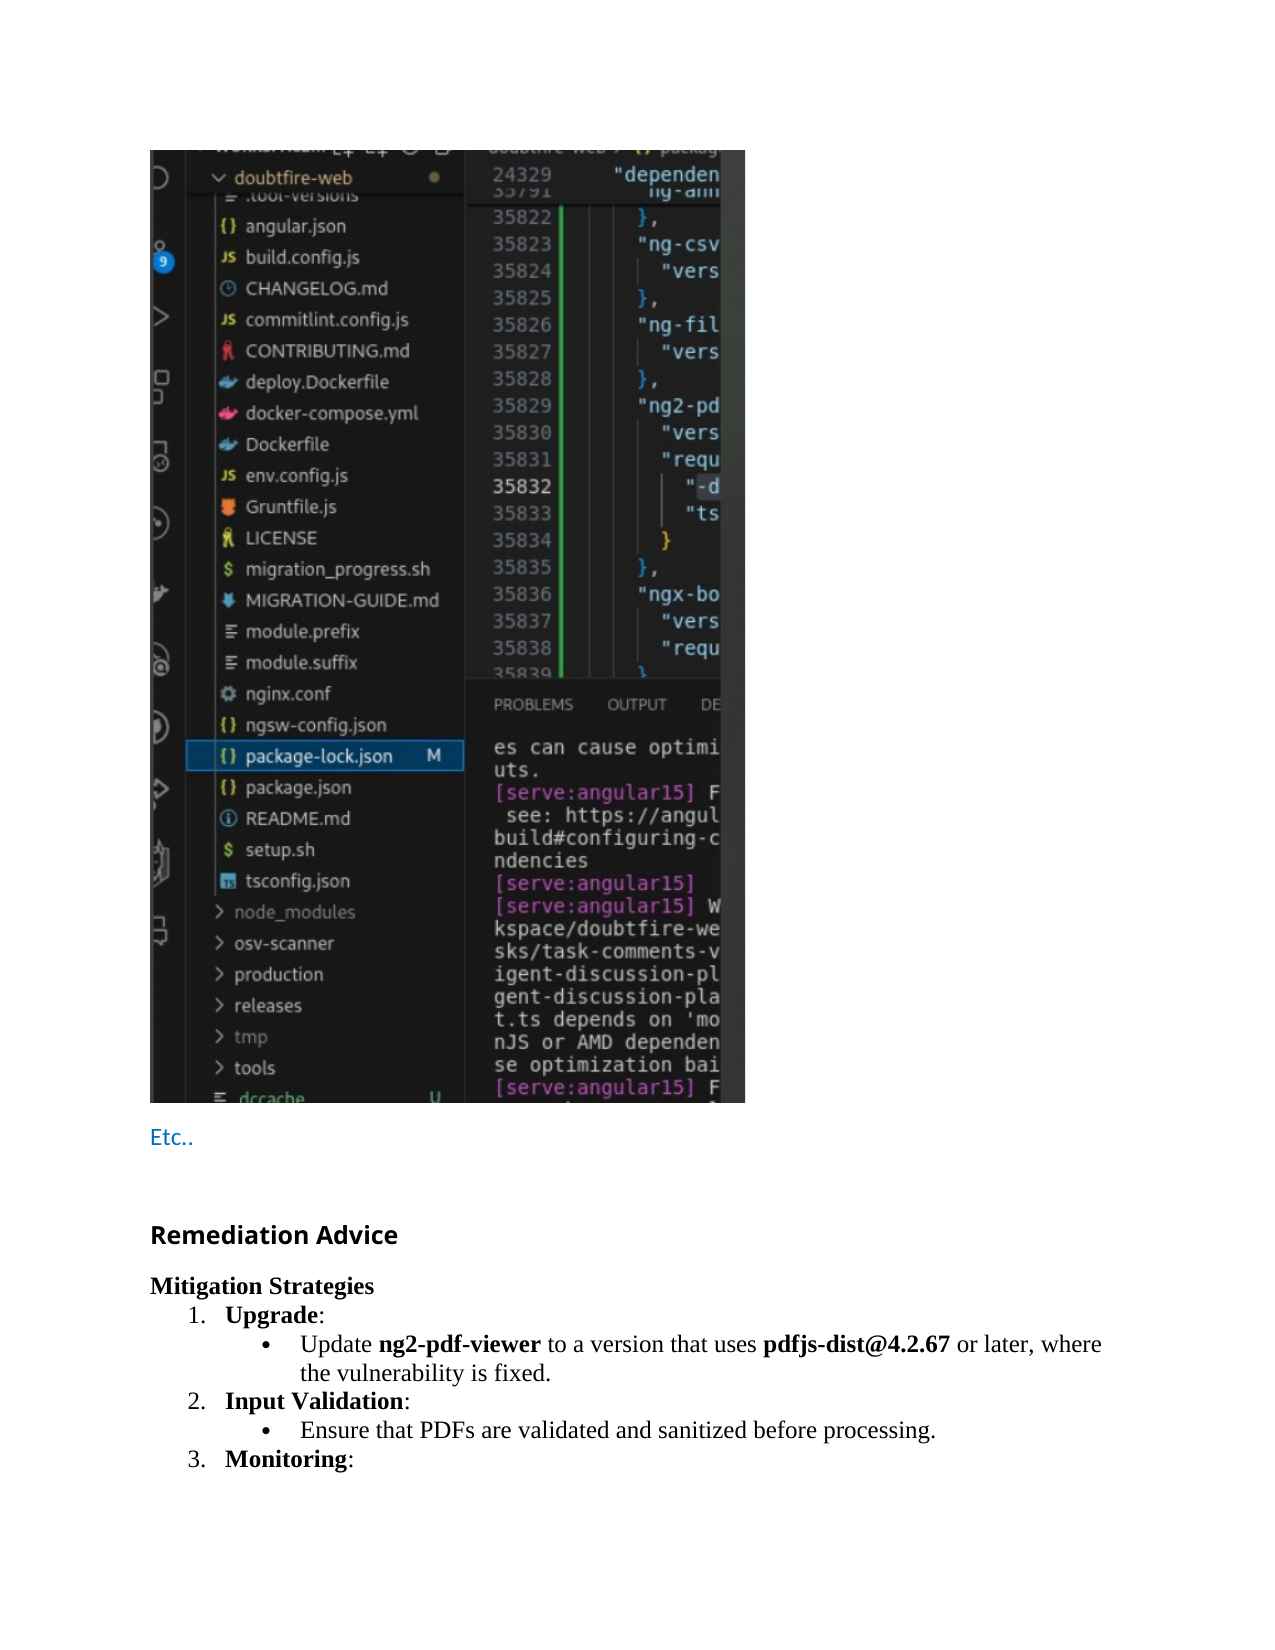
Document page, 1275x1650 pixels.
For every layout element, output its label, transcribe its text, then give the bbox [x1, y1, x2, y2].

list Update ng2-pdf-viewer to a version that uses pdfjs-dist@4.2.67 or later, where the vulnerability is fixed. [262, 1329, 1125, 1386]
list Upgrade: [187, 1300, 1125, 1329]
list Monitoring: [187, 1444, 1125, 1473]
list Input Validation: [187, 1386, 1125, 1415]
text Remediation Advice [150, 1218, 1125, 1252]
list Ensure that PDFs are validated and sanitized before processing. [262, 1415, 1125, 1444]
text Mitigation Strategies [150, 1271, 1125, 1300]
picture [150, 150, 746, 1103]
text Etc.. [150, 1121, 1125, 1152]
